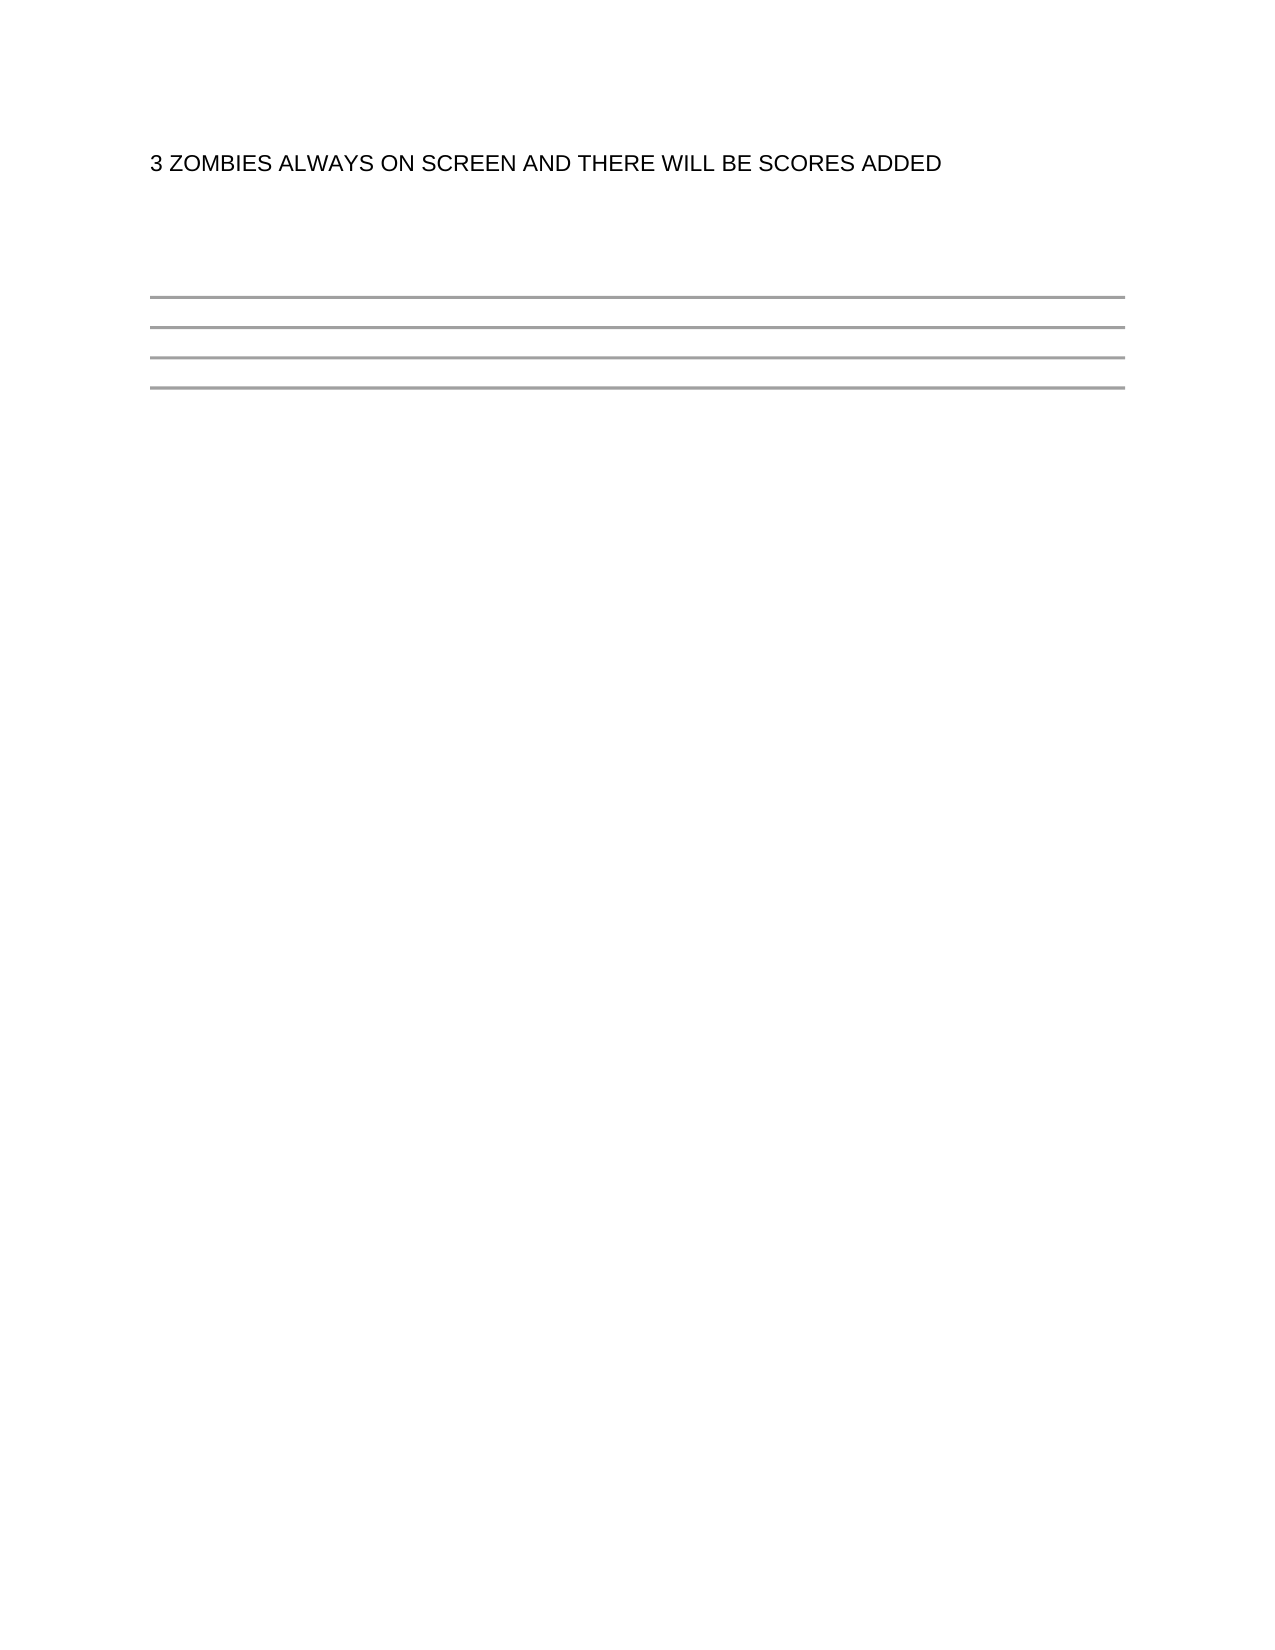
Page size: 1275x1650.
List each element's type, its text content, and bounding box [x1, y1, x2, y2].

text 3 ZOMBIES ALWAYS ON SCREEN AND THERE WILL BE SCORES ADDED [150, 150, 1125, 176]
